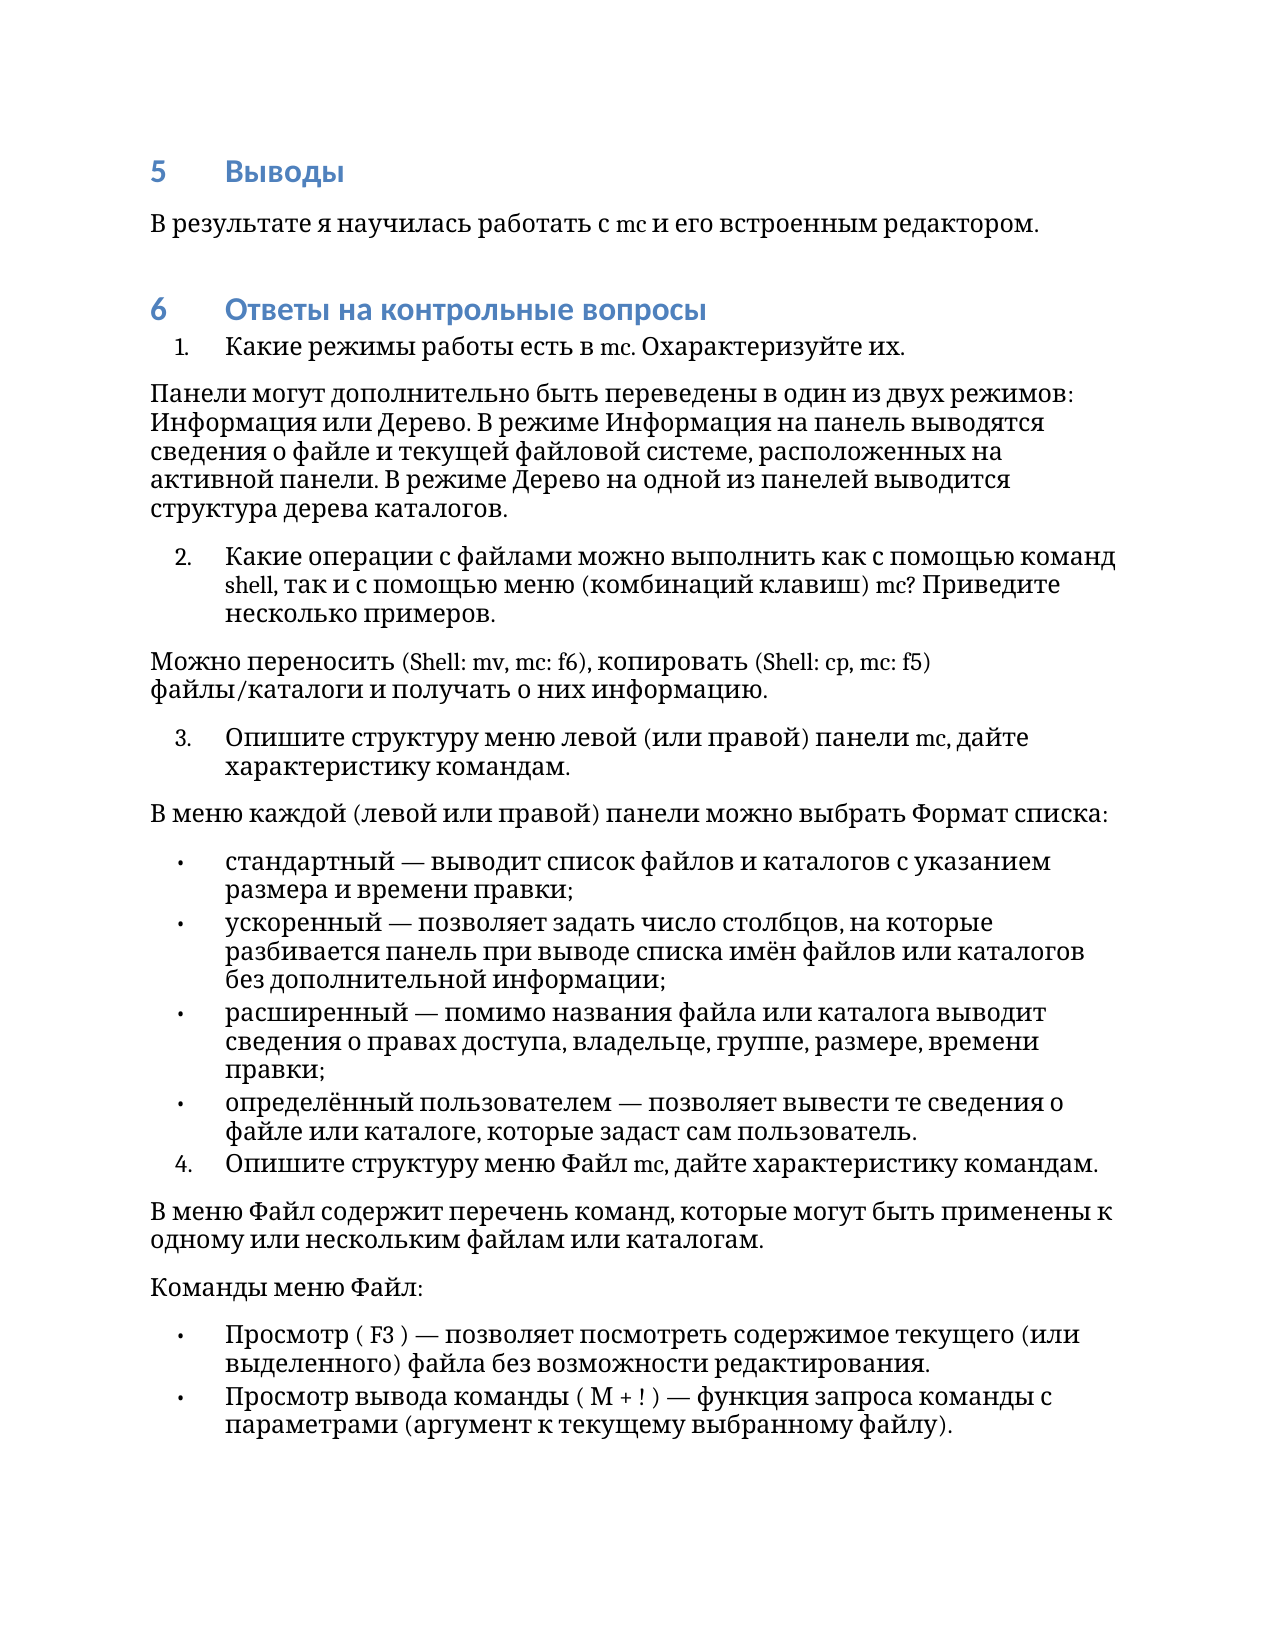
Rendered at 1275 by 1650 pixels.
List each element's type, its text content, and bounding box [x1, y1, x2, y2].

list Просмотр ( F3 ) — позволяет посмотреть содержимое текущего (или выделенного) файла без возможности редактирования. [175, 1321, 1125, 1379]
list Какие операции с файлами можно выполнить как с помощью команд shell, так и с помощью меню (комбинаций клавиш) mc? Приведите несколько примеров. [175, 543, 1125, 629]
list Опишите структуру меню левой (или правой) панели mc, дайте характеристику командам. [175, 724, 1125, 781]
list определённый пользователем — позволяет вывести те сведения о файле или каталоге, которые задаст сам пользователь. [175, 1089, 1125, 1146]
text Можно переносить (Shell: mv, mc: f6), копировать (Shell: cp, mc: f5) файлы/каталоги и получать о них информацию. [150, 648, 1125, 705]
text В результате я научилась работать с mc и его встроенным редактором. [150, 209, 1125, 238]
list ускоренный — позволяет задать число столбцов, на которые разбивается панель при выводе списка имён файлов или каталогов без дополнительной информации; [175, 909, 1125, 995]
text В меню Файл содержит перечень команд, которые могут быть применены к одному или нескольким файлам или каталогам. [150, 1198, 1125, 1255]
text Команды меню Файл: [150, 1274, 1125, 1303]
subtitle 6 Ответы на контрольные вопросы [150, 288, 1125, 329]
list расширенный — помимо названия файла или каталога выводит сведения о правах доступа, владельце, группе, размере, времени правки; [175, 999, 1125, 1085]
list Опишите структуру меню Файл mc, дайте характеристику командам. [175, 1150, 1125, 1179]
list стандартный — выводит список файлов и каталогов с указанием размера и времени правки; [175, 848, 1125, 905]
subtitle 5 Выводы [150, 150, 1125, 191]
text Панели могут дополнительно быть переведены в один из двух режимов: Информация или Дерево. В режиме Информация на панель выводятся сведения о файле и текущей файловой системе, расположенных на активной панели. В режиме Дерево на одной из панелей выводится структура дерева каталогов. [150, 380, 1125, 524]
list Какие режимы работы есть в mc. Охарактеризуйте их. [175, 333, 1125, 361]
text В меню каждой (левой или правой) панели можно выбрать Формат списка: [150, 800, 1125, 829]
list Просмотр вывода команды ( М + ! ) — функция запроса команды с параметрами (аргумент к текущему выбранному файлу). [175, 1383, 1125, 1440]
